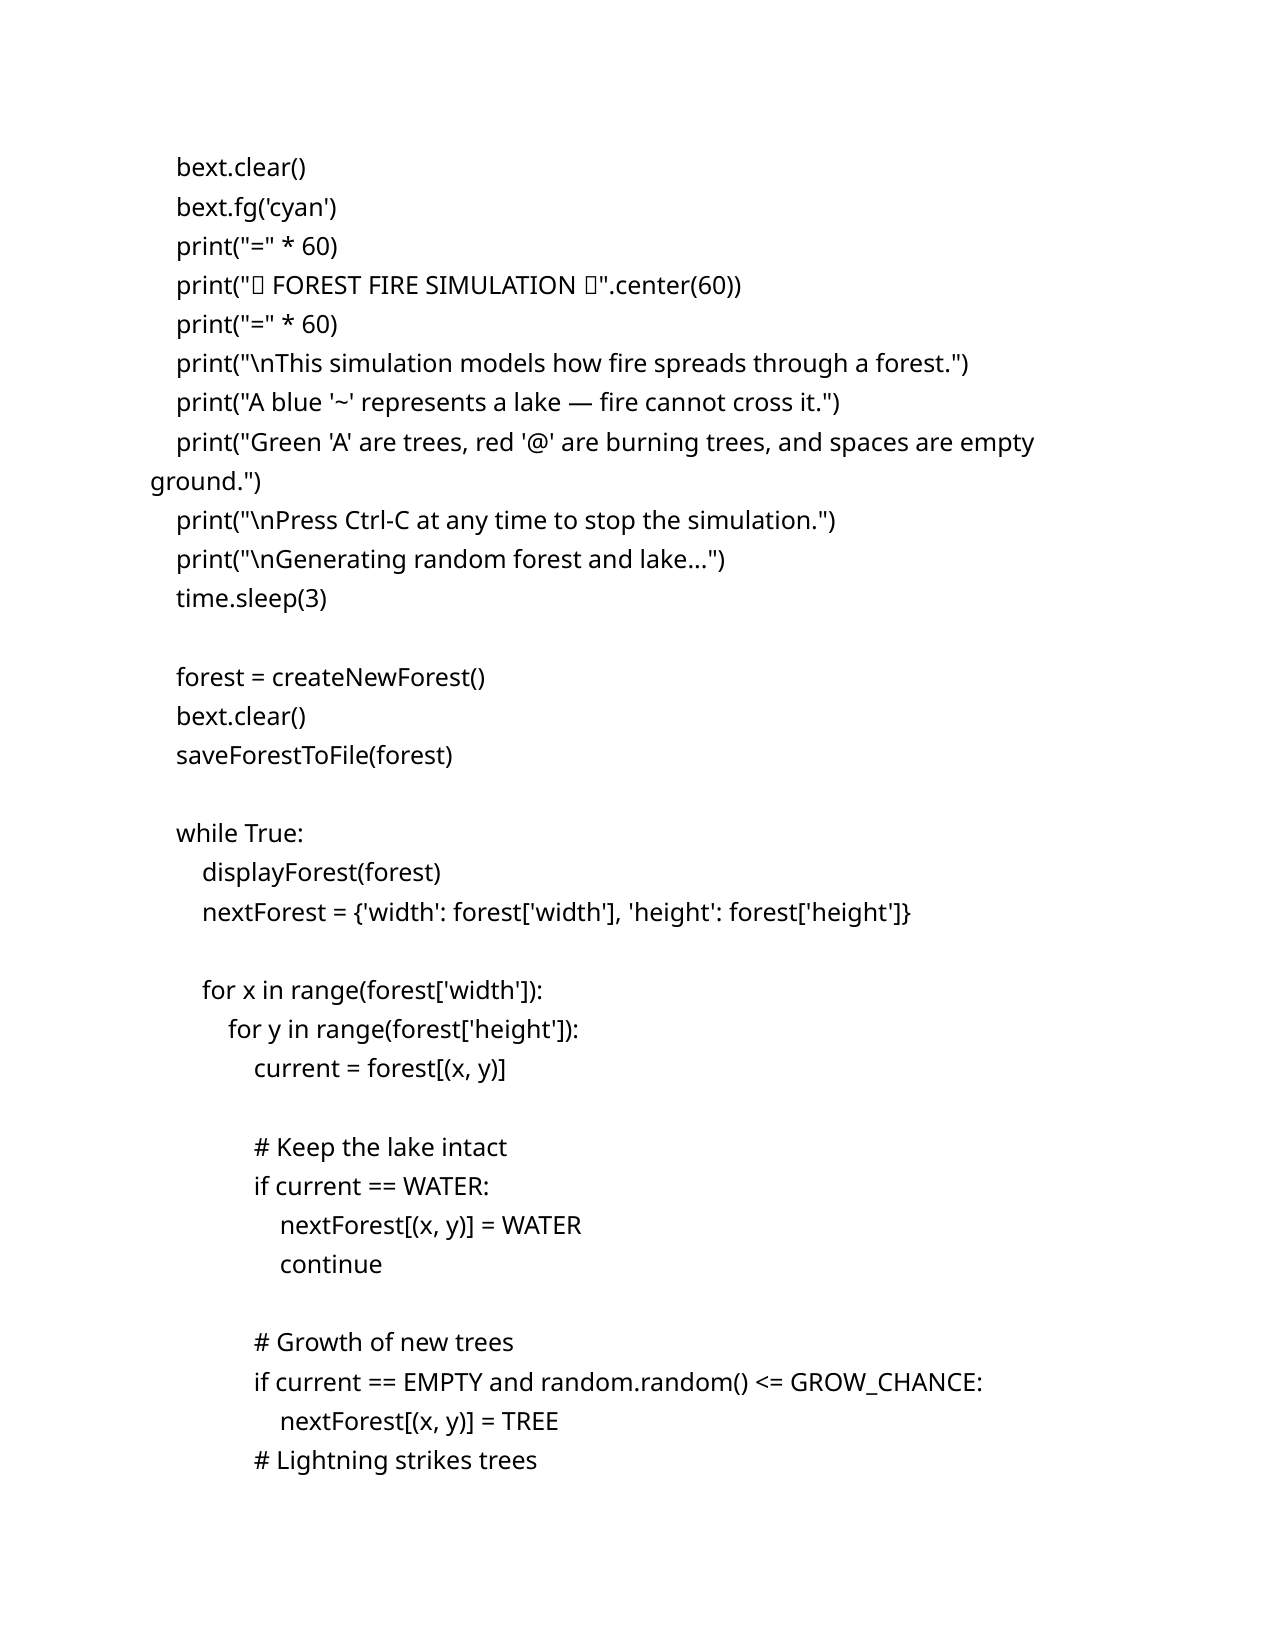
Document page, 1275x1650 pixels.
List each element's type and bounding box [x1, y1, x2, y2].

text [150, 150, 1125, 1477]
